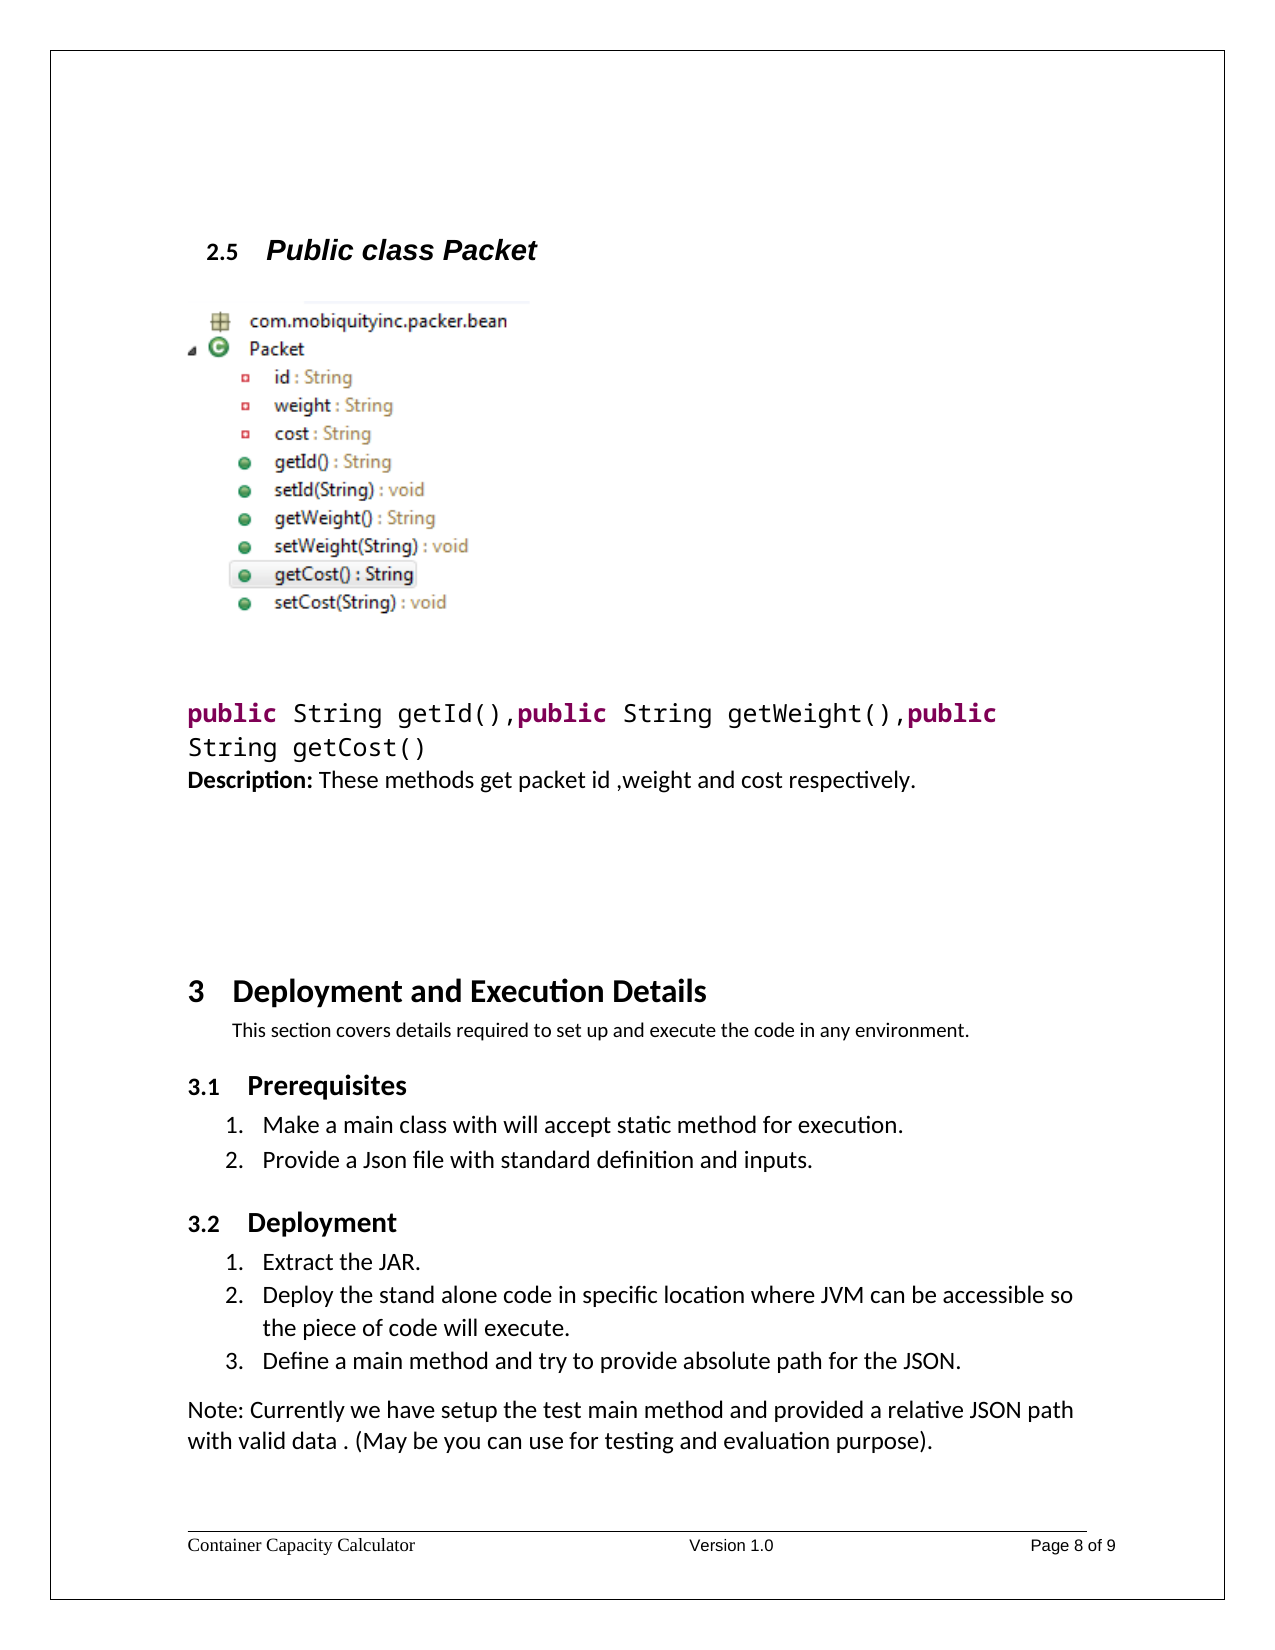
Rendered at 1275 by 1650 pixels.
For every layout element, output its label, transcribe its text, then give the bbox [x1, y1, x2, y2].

list Extract the JAR. [225, 1246, 1087, 1277]
list Make a main class with will accept static method for execution. [225, 1109, 1087, 1140]
text This section covers details required to set up and execute the code in any environment. [232, 1017, 1087, 1042]
subtitle Public class Packet [206, 232, 1087, 266]
list Define a main method and try to provide absolute path for the JSON. [225, 1345, 1087, 1376]
list Deploy the stand alone code in specific location where JVM can be accessible so the piece of code will execute. [225, 1279, 1087, 1343]
subtitle Deployment [187, 1204, 1087, 1240]
picture [187, 301, 530, 662]
subtitle Prerequisites [187, 1067, 1087, 1103]
text Note: Currently we have setup the test main method and provided a relative JSON path with valid data . (May be you can use for testing and evaluation purpose). [187, 1394, 1087, 1456]
subtitle Deployment and Execution Details [187, 970, 1087, 1011]
text public String getId(),public String getWeight(),public String getCost() [187, 696, 1087, 764]
text Description: These methods get packet id ,weight and cost respectively. [187, 764, 1087, 794]
list Provide a Json file with standard definition and inputs. [225, 1144, 1087, 1175]
